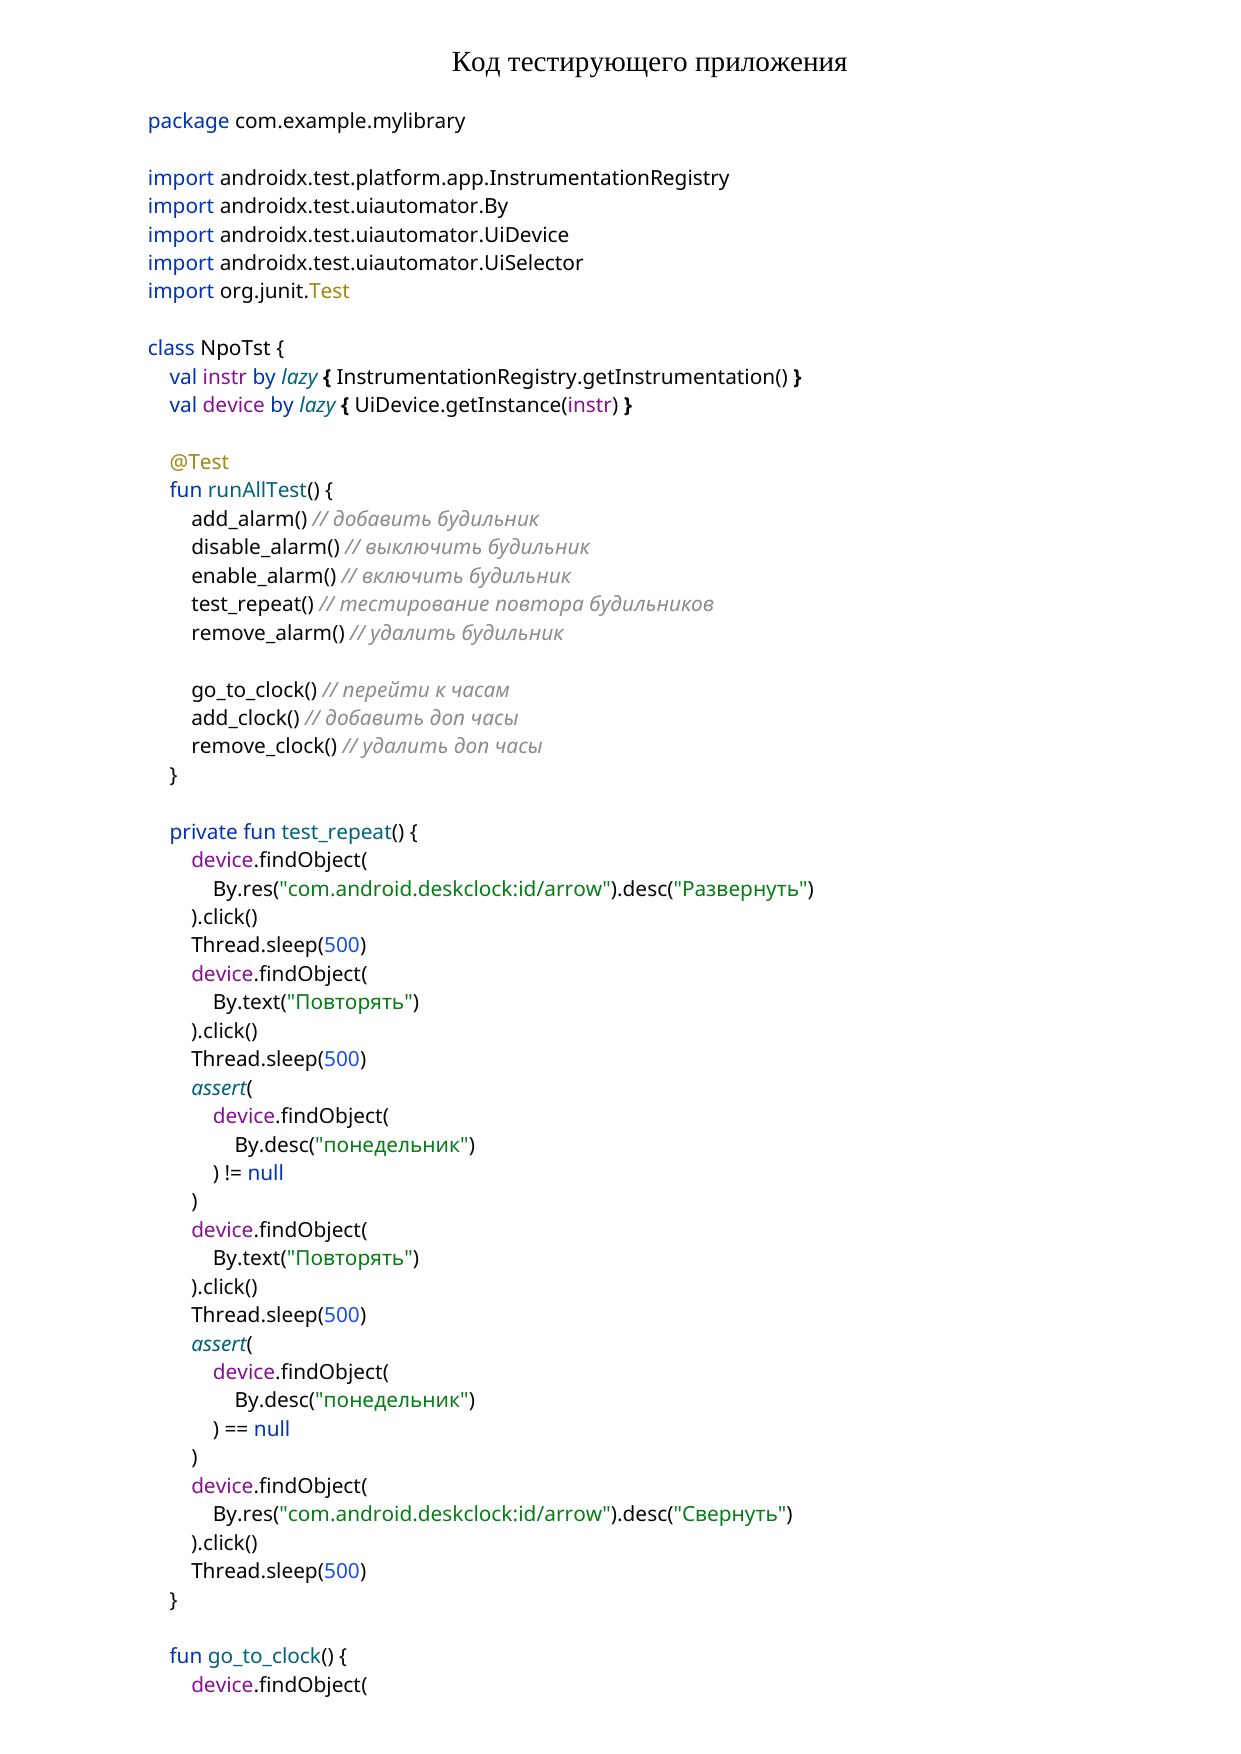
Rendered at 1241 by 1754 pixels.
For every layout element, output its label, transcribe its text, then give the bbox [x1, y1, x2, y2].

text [148, 106, 1152, 1698]
text Код тестирующего приложения [148, 44, 1152, 78]
